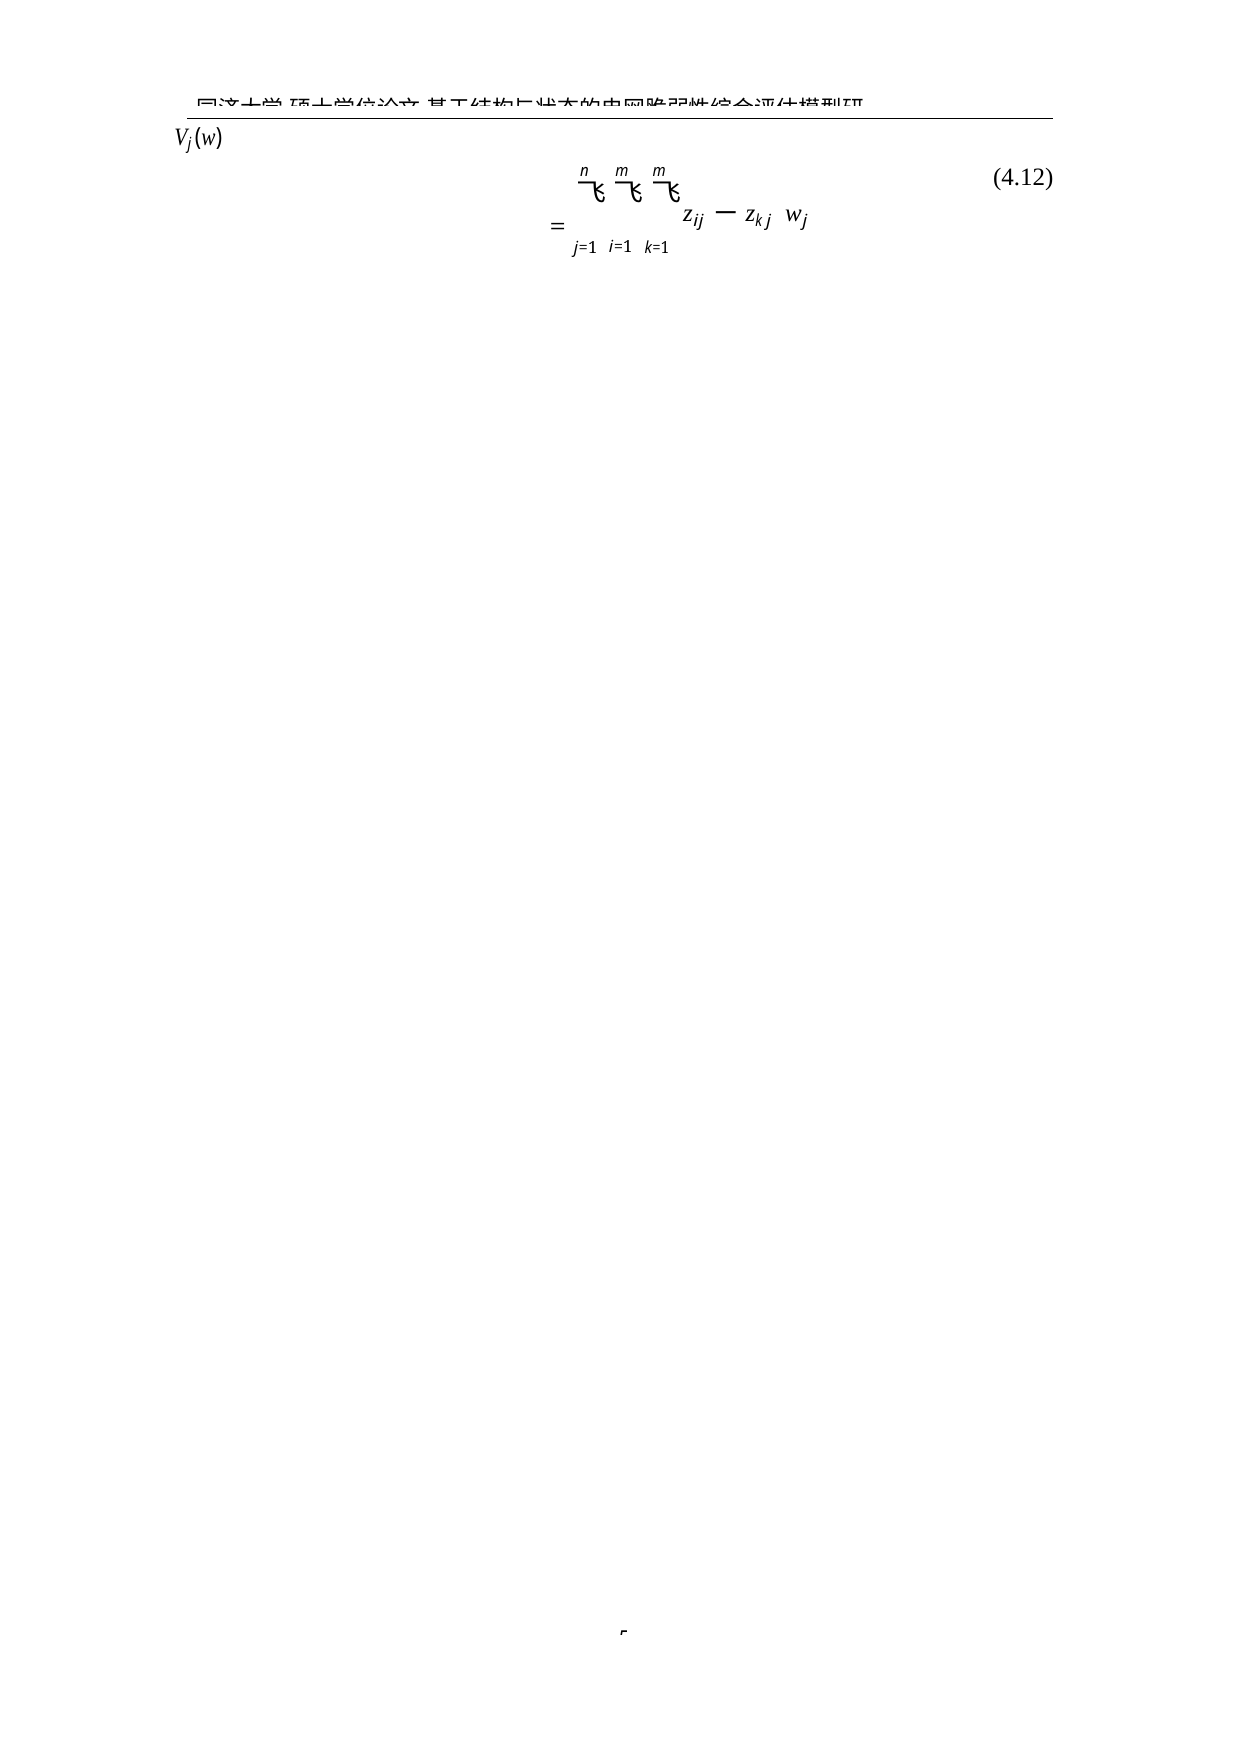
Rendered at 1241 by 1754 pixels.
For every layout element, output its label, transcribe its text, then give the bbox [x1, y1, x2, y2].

text k=1 [644, 235, 672, 258]
text n m m [175, 166, 665, 179]
text i=1 [609, 235, 633, 258]
text = 飞 飞 飞 [208, 190, 1022, 204]
text zij − zk j wj [679, 204, 1065, 232]
text (4.12) [669, 166, 1053, 190]
text j=1 [175, 236, 597, 258]
text Vj (w) [174, 119, 560, 155]
